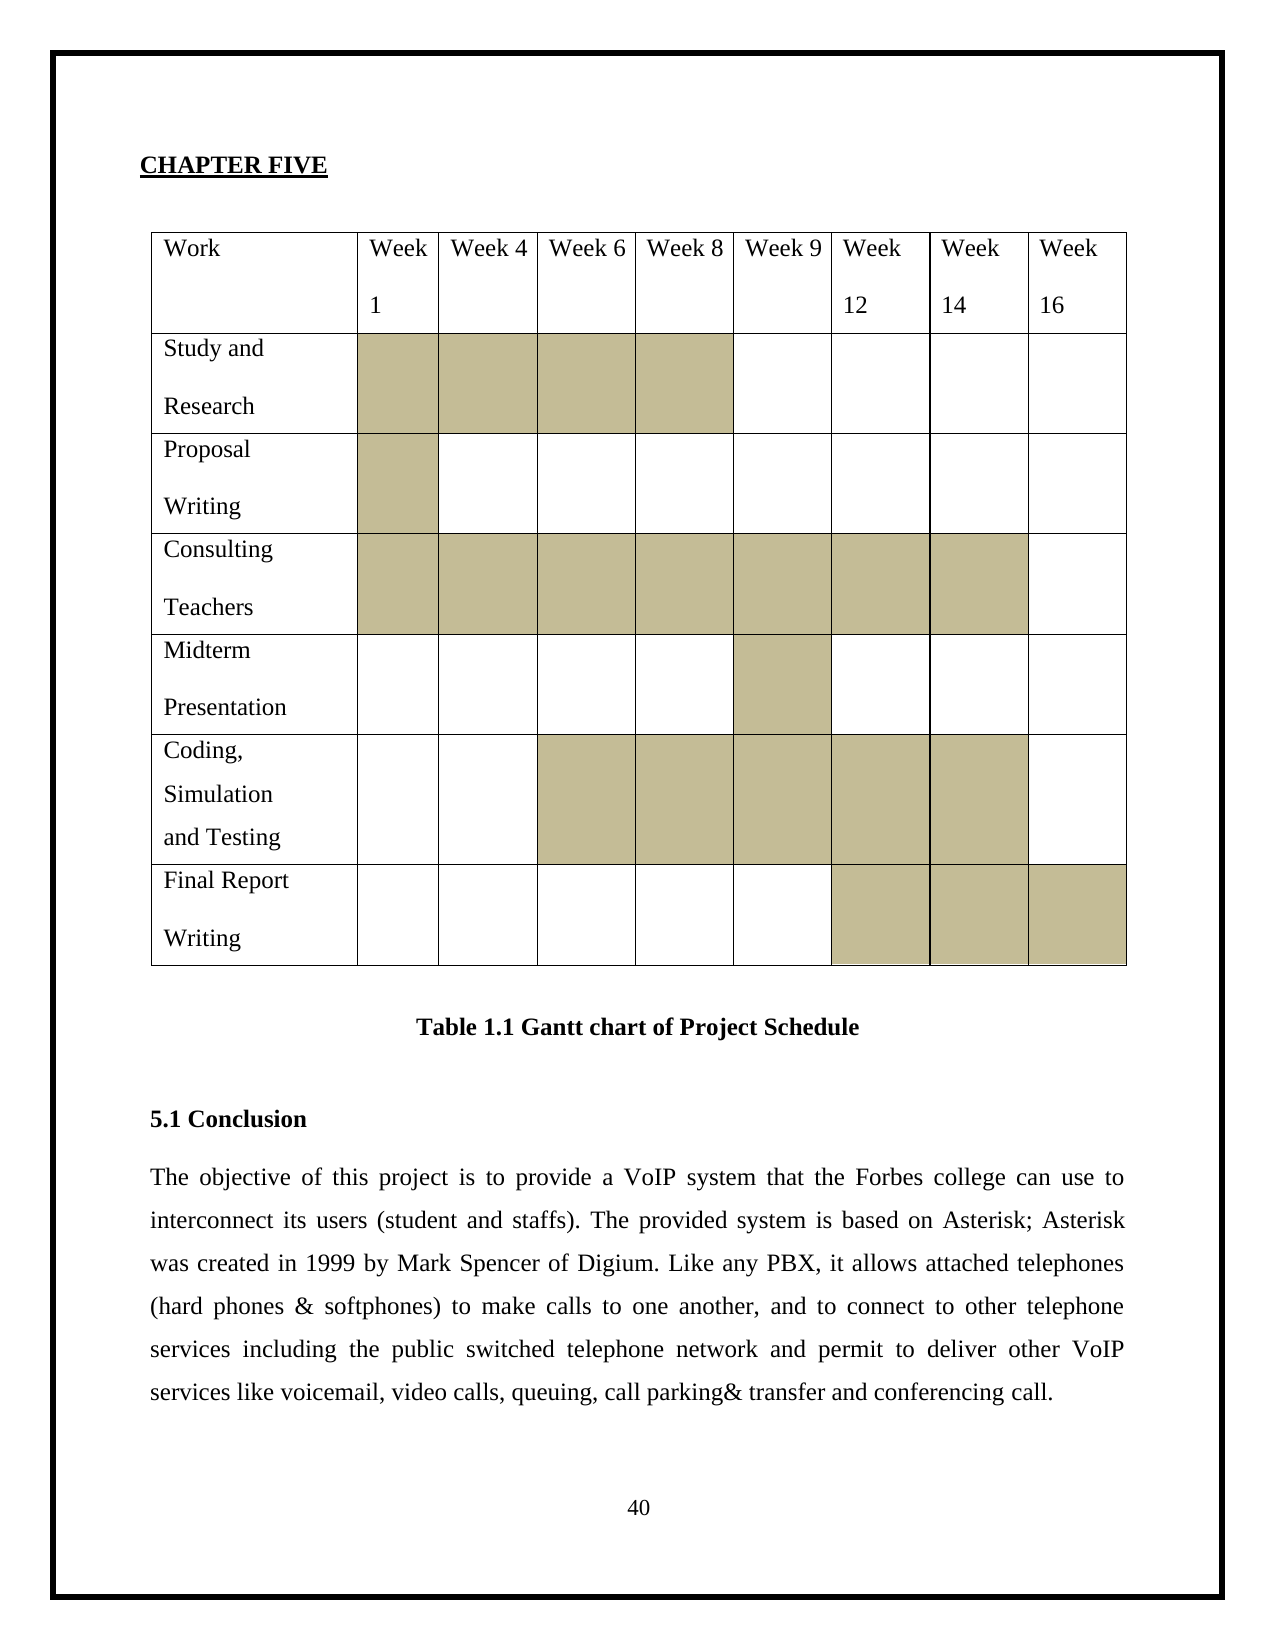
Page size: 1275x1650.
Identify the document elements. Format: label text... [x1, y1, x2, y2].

table_cell [358, 334, 438, 433]
table_cell [734, 434, 831, 533]
table_cell [538, 334, 635, 433]
table_cell [358, 534, 438, 634]
table_cell Study and Research [152, 334, 357, 433]
table_cell [1029, 534, 1126, 634]
table_cell [832, 434, 929, 533]
table_cell [832, 865, 929, 964]
subtitle CHAPTER FIVE [139, 150, 935, 179]
table_cell [1029, 434, 1126, 533]
table_cell [439, 434, 537, 533]
table_cell Midterm Presentation [152, 635, 357, 734]
text Table 1.1 Gantt chart of Project Schedule [340, 1012, 935, 1041]
table_cell Consulting Teachers [152, 534, 357, 634]
table_cell [636, 534, 733, 634]
table_cell [439, 865, 537, 964]
table_cell [734, 865, 831, 964]
table_cell [439, 334, 537, 433]
table_cell [931, 334, 1028, 433]
table_cell [358, 635, 438, 734]
table_cell [832, 735, 929, 864]
table_cell Coding, Simulation and Testing [152, 735, 357, 864]
table_header Week 12 [832, 233, 929, 332]
table_cell [931, 635, 1028, 734]
table_cell Final Report Writing [152, 865, 357, 964]
table_cell [931, 434, 1028, 533]
text The objective of this project is to provide a VoIP system that the Forbes college can use to interconnect its users (student and staffs). The provided system is based on Asterisk; Asterisk was created in 1999 by Mark Spencer of Digium. Like any PBX, it allows attached telephones (hard phones & softphones) to make calls to one another, and to connect to other telephone services including the public switched telephone network and permit to deliver other VoIP services like voicemail, video calls, queuing, call parking& transfer and conferencing call. [150, 1162, 1125, 1406]
table_cell [538, 534, 635, 634]
table_cell [439, 534, 537, 634]
table_cell [358, 434, 438, 533]
table_cell [636, 865, 733, 964]
subtitle Conclusion [150, 1104, 1137, 1133]
table_header Week 8 [636, 233, 733, 332]
table_cell [1029, 865, 1126, 964]
table_cell [636, 735, 733, 864]
table_cell [734, 334, 831, 433]
table_header Week 1 [358, 233, 438, 332]
table_cell [832, 334, 929, 433]
table_cell [439, 735, 537, 864]
table_cell [538, 735, 635, 864]
table_cell [636, 334, 733, 433]
table_header Week 4 [439, 233, 537, 332]
table_cell [636, 635, 733, 734]
table_cell [832, 534, 929, 634]
table_cell [931, 865, 1028, 964]
table_cell [734, 735, 831, 864]
table_cell [832, 635, 929, 734]
table_cell Proposal Writing [152, 434, 357, 533]
table_header Week 6 [538, 233, 635, 332]
table_cell [636, 434, 733, 533]
table_cell [734, 635, 831, 734]
table_header Week 16 [1029, 233, 1126, 332]
table_cell [439, 635, 537, 734]
table_cell [1029, 735, 1126, 864]
table_cell [931, 534, 1028, 634]
table_cell [538, 865, 635, 964]
table_header Week 14 [931, 233, 1028, 332]
table_header Work [152, 233, 357, 332]
table_cell [1029, 635, 1126, 734]
table_cell [538, 635, 635, 734]
table_cell [1029, 334, 1126, 433]
table_cell [734, 534, 831, 634]
table_cell [538, 434, 635, 533]
table_cell [931, 735, 1028, 864]
table_header Week 9 [734, 233, 831, 332]
table_cell [358, 865, 438, 964]
table_cell [358, 735, 438, 864]
